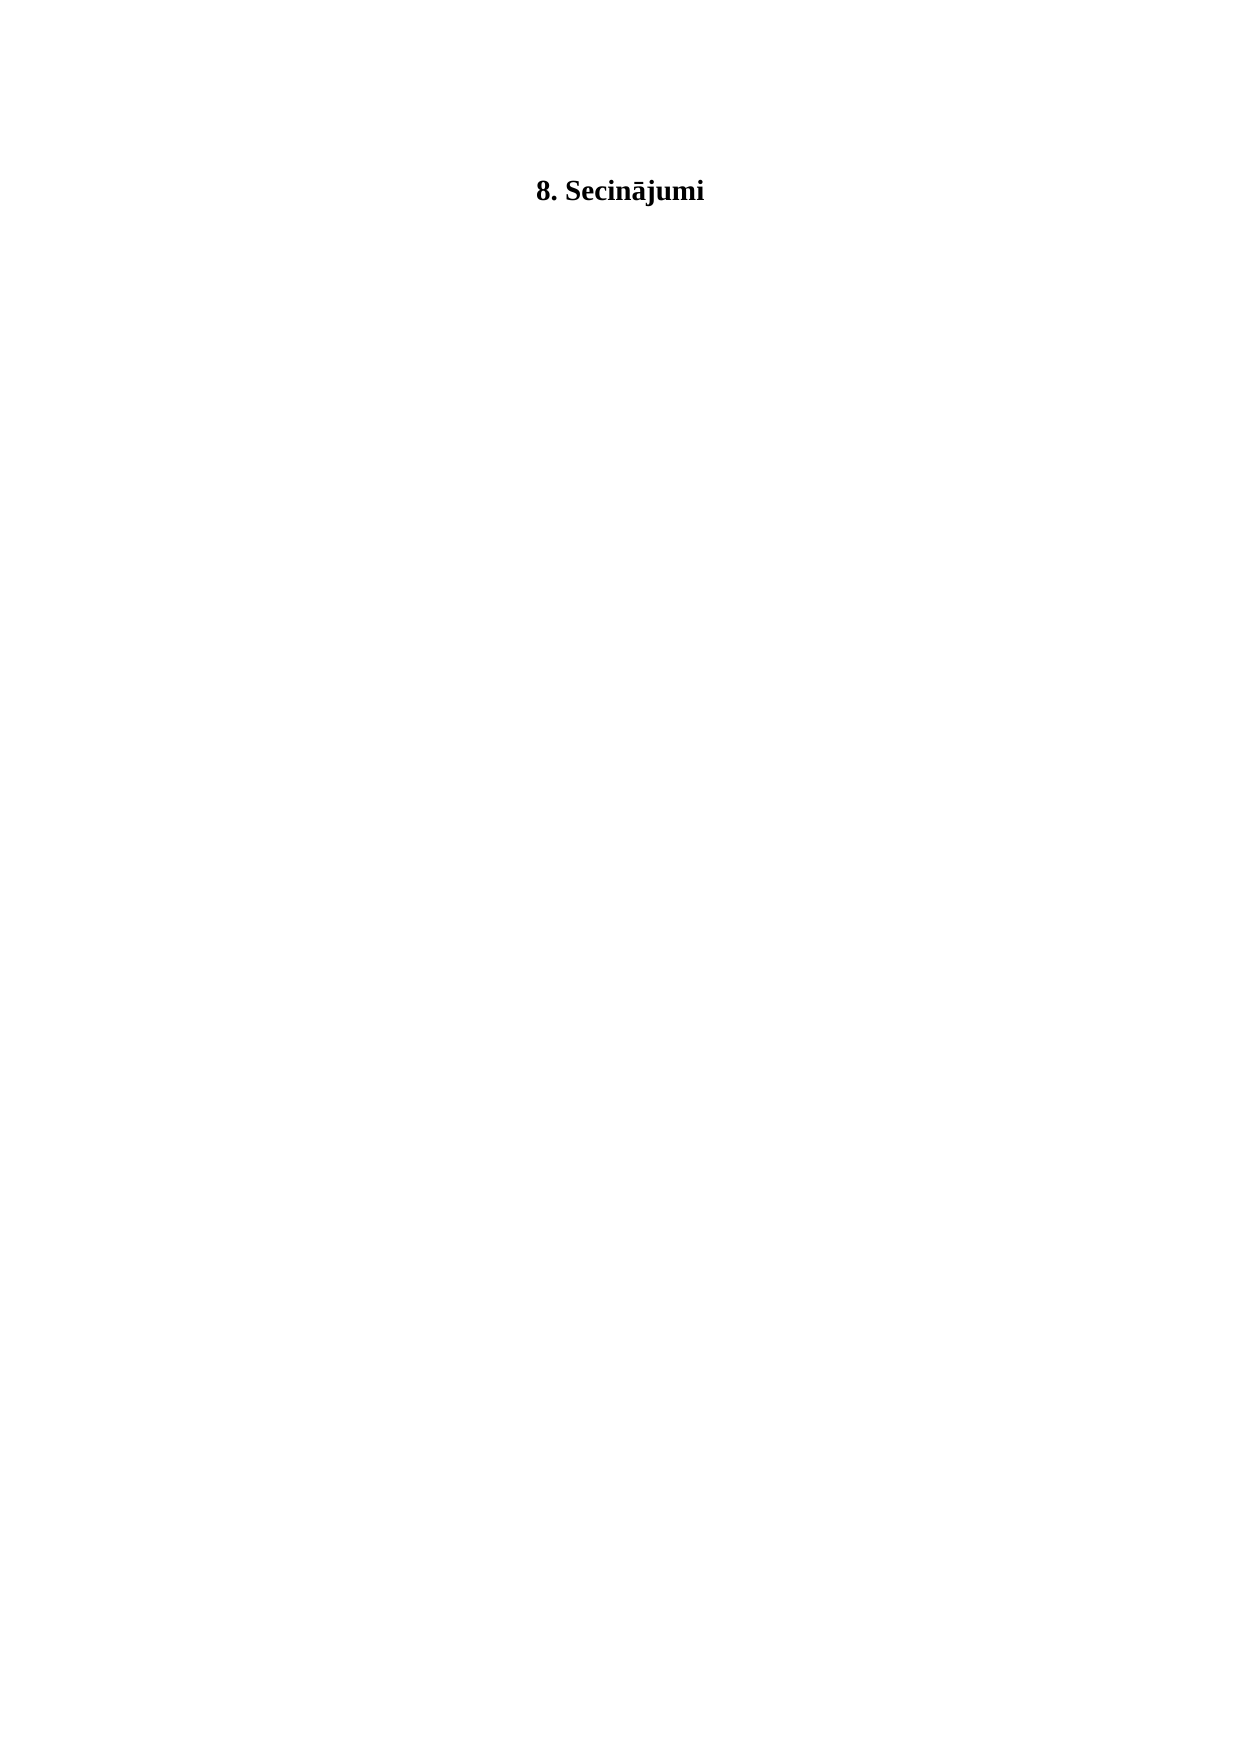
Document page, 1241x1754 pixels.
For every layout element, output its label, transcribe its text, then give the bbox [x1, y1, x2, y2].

subtitle 8. Secinājumi [118, 173, 1122, 206]
